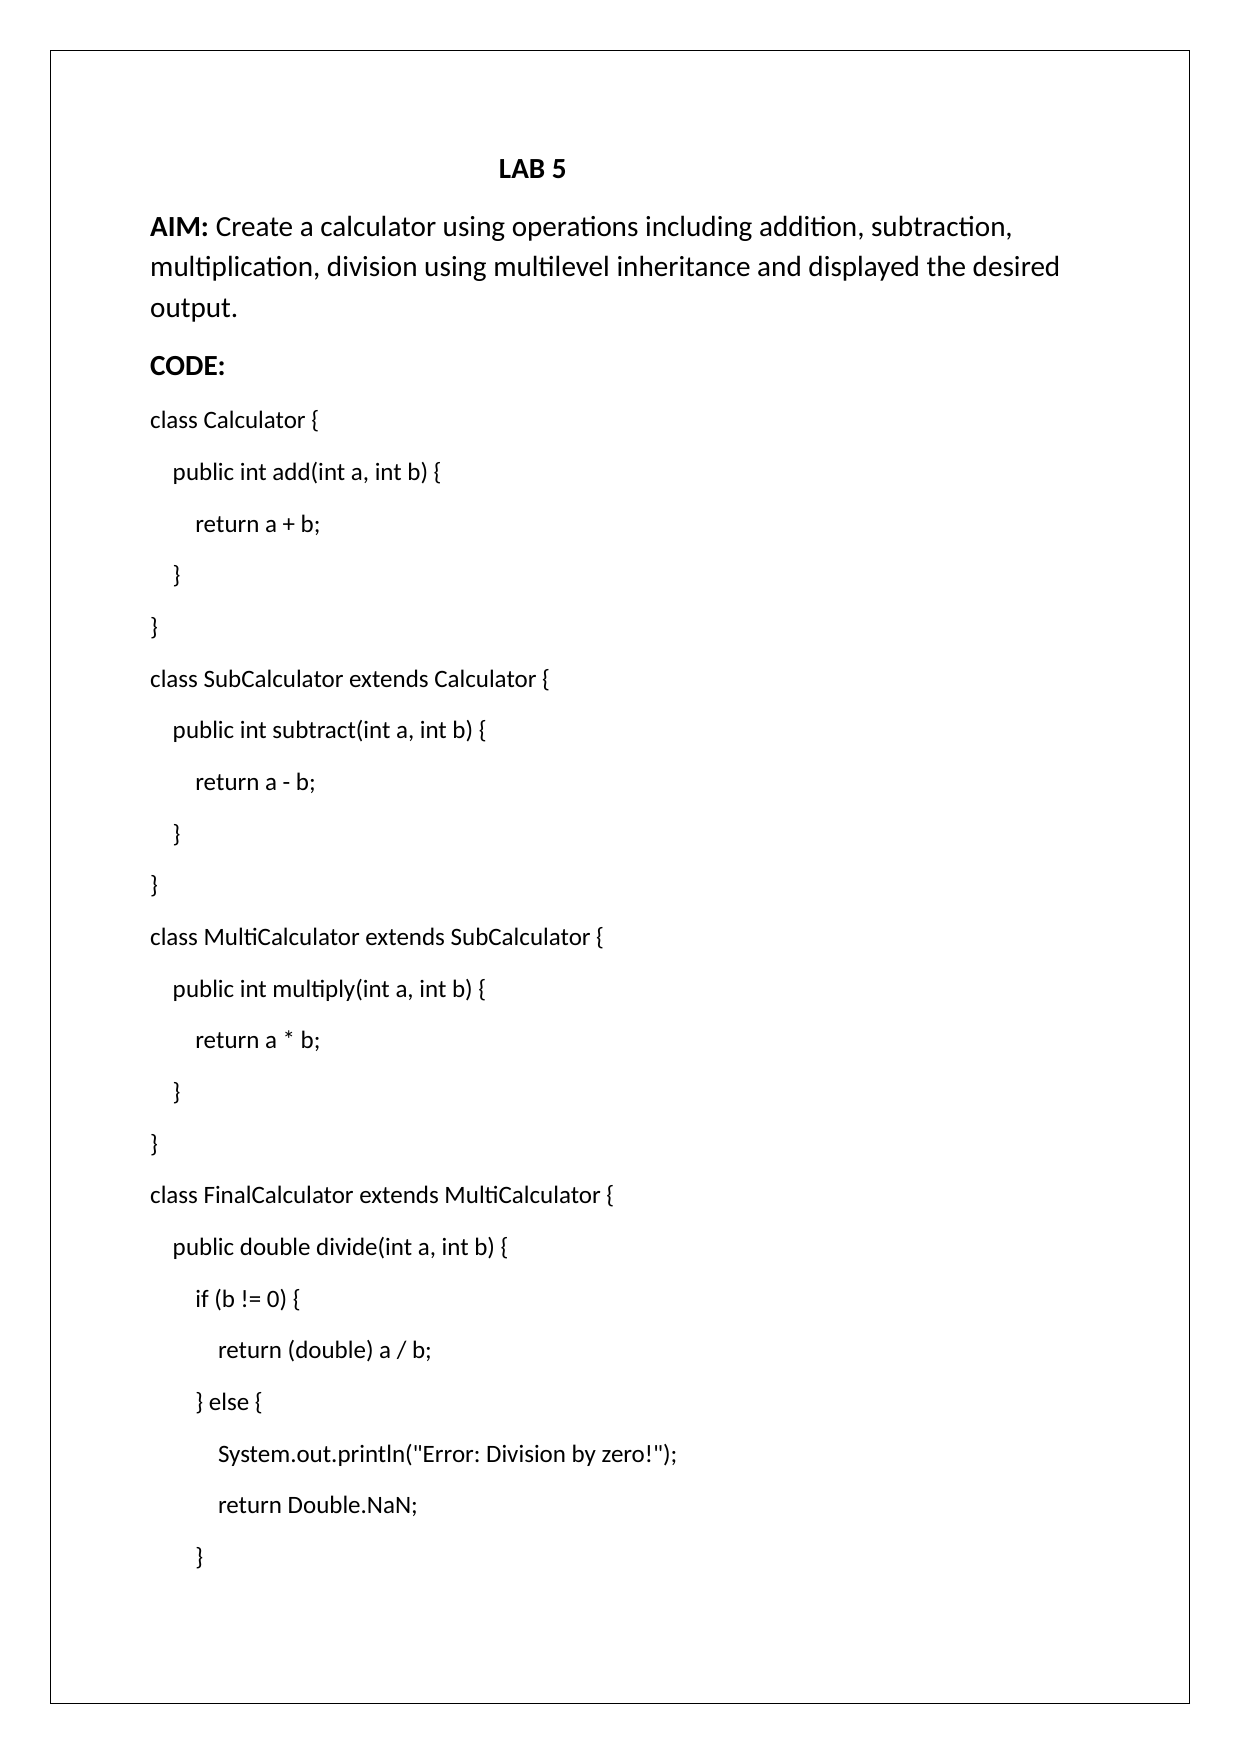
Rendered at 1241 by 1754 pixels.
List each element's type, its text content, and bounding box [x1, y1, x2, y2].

text class FinalCalculator extends MultiCalculator { [150, 1180, 1090, 1210]
text System.out.println("Error: Division by zero!"); [150, 1438, 1090, 1468]
text class Calculator { [150, 405, 1090, 435]
text return Double.NaN; [150, 1490, 1090, 1520]
text public int multiply(int a, int b) { [150, 973, 1090, 1003]
text } [150, 560, 1090, 590]
text } [150, 818, 1090, 848]
text } [150, 1076, 1090, 1107]
text return a - b; [150, 766, 1090, 797]
text class MultiCalculator extends SubCalculator { [150, 921, 1090, 952]
text return (double) a / b; [150, 1335, 1090, 1365]
text public double divide(int a, int b) { [150, 1231, 1090, 1262]
text LAB 5 [150, 150, 1090, 186]
text } else { [150, 1386, 1090, 1417]
text public int add(int a, int b) { [150, 456, 1090, 487]
text } [150, 611, 1090, 642]
text } [150, 1128, 1090, 1158]
text if (b != 0) { [150, 1283, 1090, 1313]
text AIM: Create a calculator using operations including addition, subtraction, multiplication, division using multilevel inheritance and displayed the desired output. [150, 208, 1090, 325]
text return a * b; [150, 1025, 1090, 1055]
text class SubCalculator extends Calculator { [150, 663, 1090, 693]
text } [150, 1541, 1090, 1572]
text return a + b; [150, 508, 1090, 538]
text CODE: [150, 347, 1090, 383]
text public int subtract(int a, int b) { [150, 715, 1090, 745]
text } [150, 870, 1090, 900]
